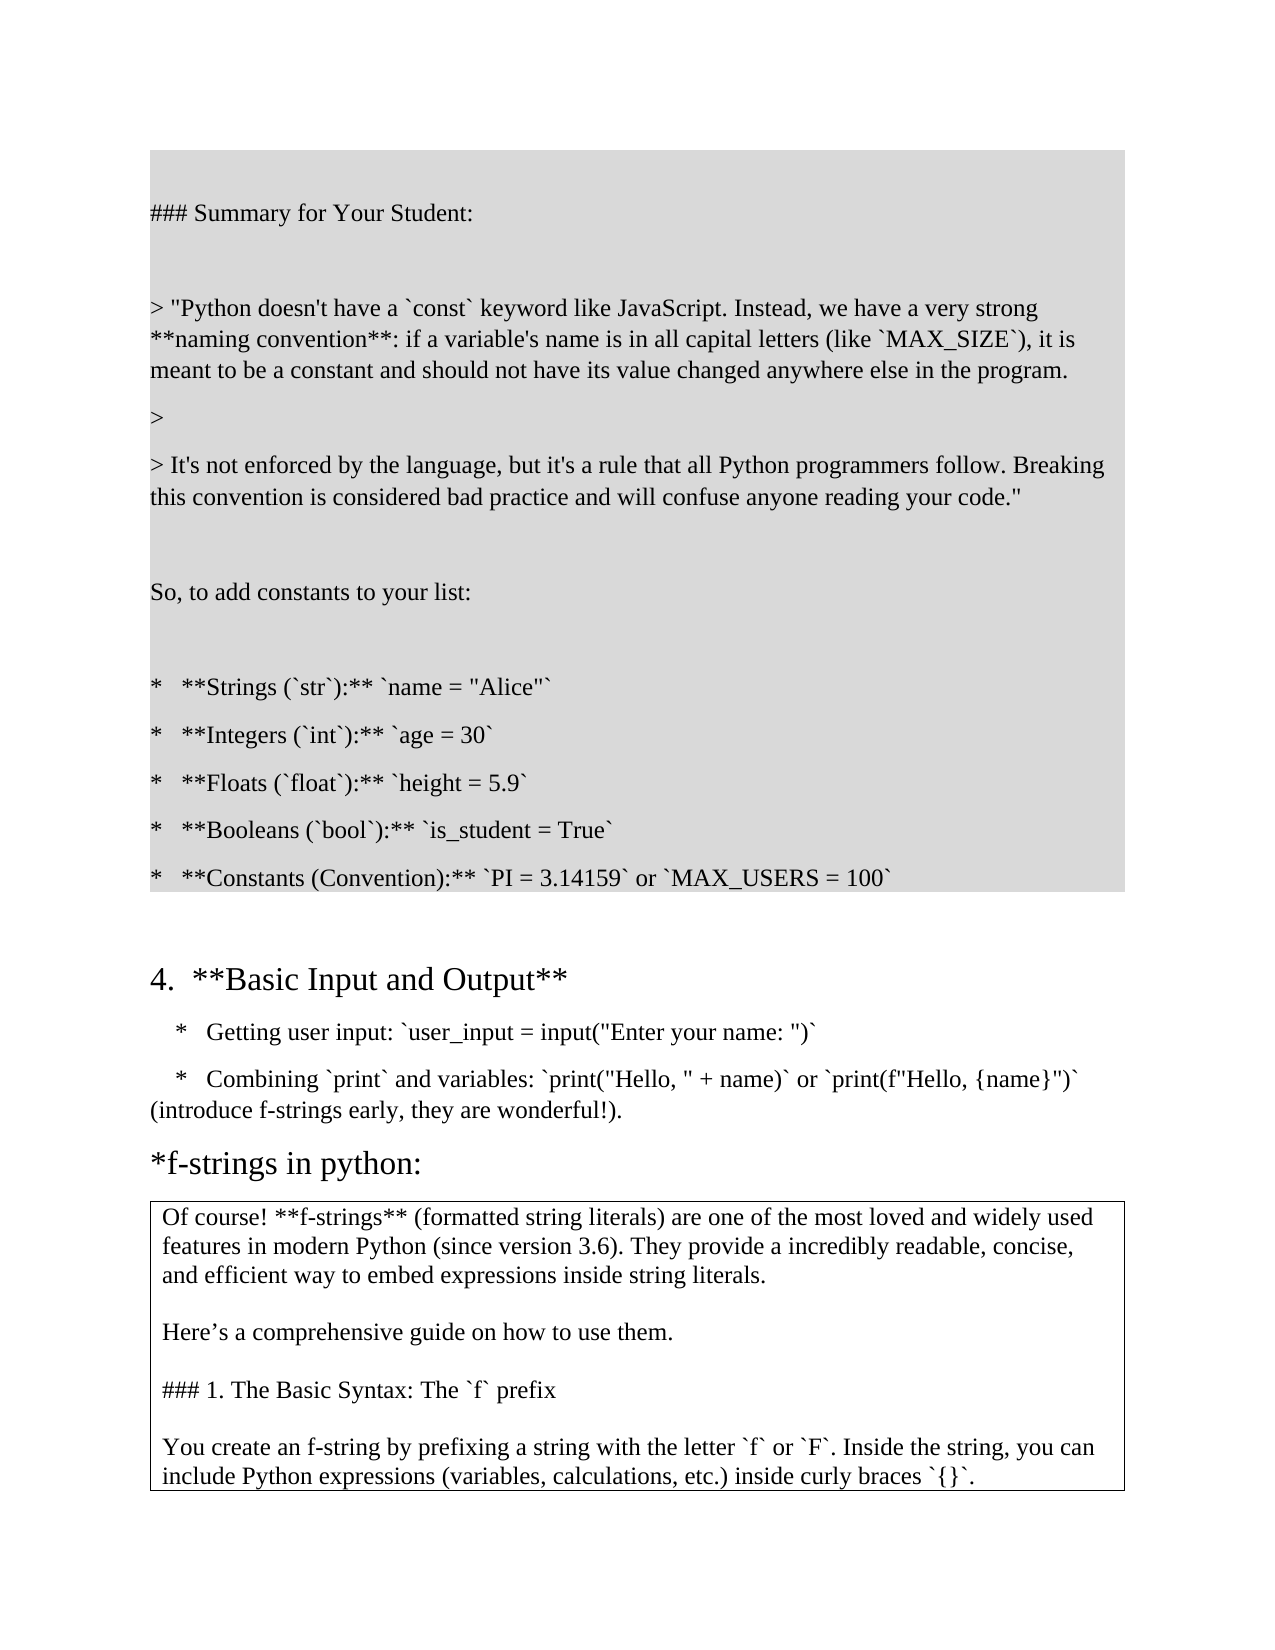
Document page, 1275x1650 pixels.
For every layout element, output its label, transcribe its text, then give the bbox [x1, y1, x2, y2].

subtitle 4. **Basic Input and Output** [150, 959, 1125, 997]
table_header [151, 1202, 1124, 1490]
text * Getting user input: `user_input = input("Enter your name: ")` [150, 1017, 1125, 1046]
text * **Constants (Convention):** `PI = 3.14159` or `MAX_USERS = 100` [150, 863, 1125, 892]
text * **Integers (`int`):** `age = 30` [150, 720, 1125, 749]
text So, to add constants to your list: [150, 577, 1125, 606]
text * Combining `print` and variables: `print("Hello, " + name)` or `print(f"Hello, {name}")` (introduce f-strings early, they are wonderful!). [150, 1064, 1125, 1124]
text > It's not enforced by the language, but it's a rule that all Python programmers follow. Breaking this convention is considered bad practice and will confuse anyone reading your code." [150, 451, 1125, 510]
text * **Floats (`float`):** `height = 5.9` [150, 768, 1125, 797]
text ### Summary for Your Student: [150, 198, 1125, 226]
subtitle *f-strings in python: [150, 1143, 1125, 1182]
text * **Booleans (`bool`):** `is_student = True` [150, 816, 1125, 844]
text > "Python doesn't have a `const` keyword like JavaScript. Instead, we have a very strong **naming convention**: if a variable's name is in all capital letters (like `MAX_SIZE`), it is meant to be a constant and should not have its value changed anywhere else in the program. [150, 293, 1125, 384]
text > [150, 403, 1125, 432]
text * **Strings (`str`):** `name = "Alice"` [150, 672, 1125, 701]
